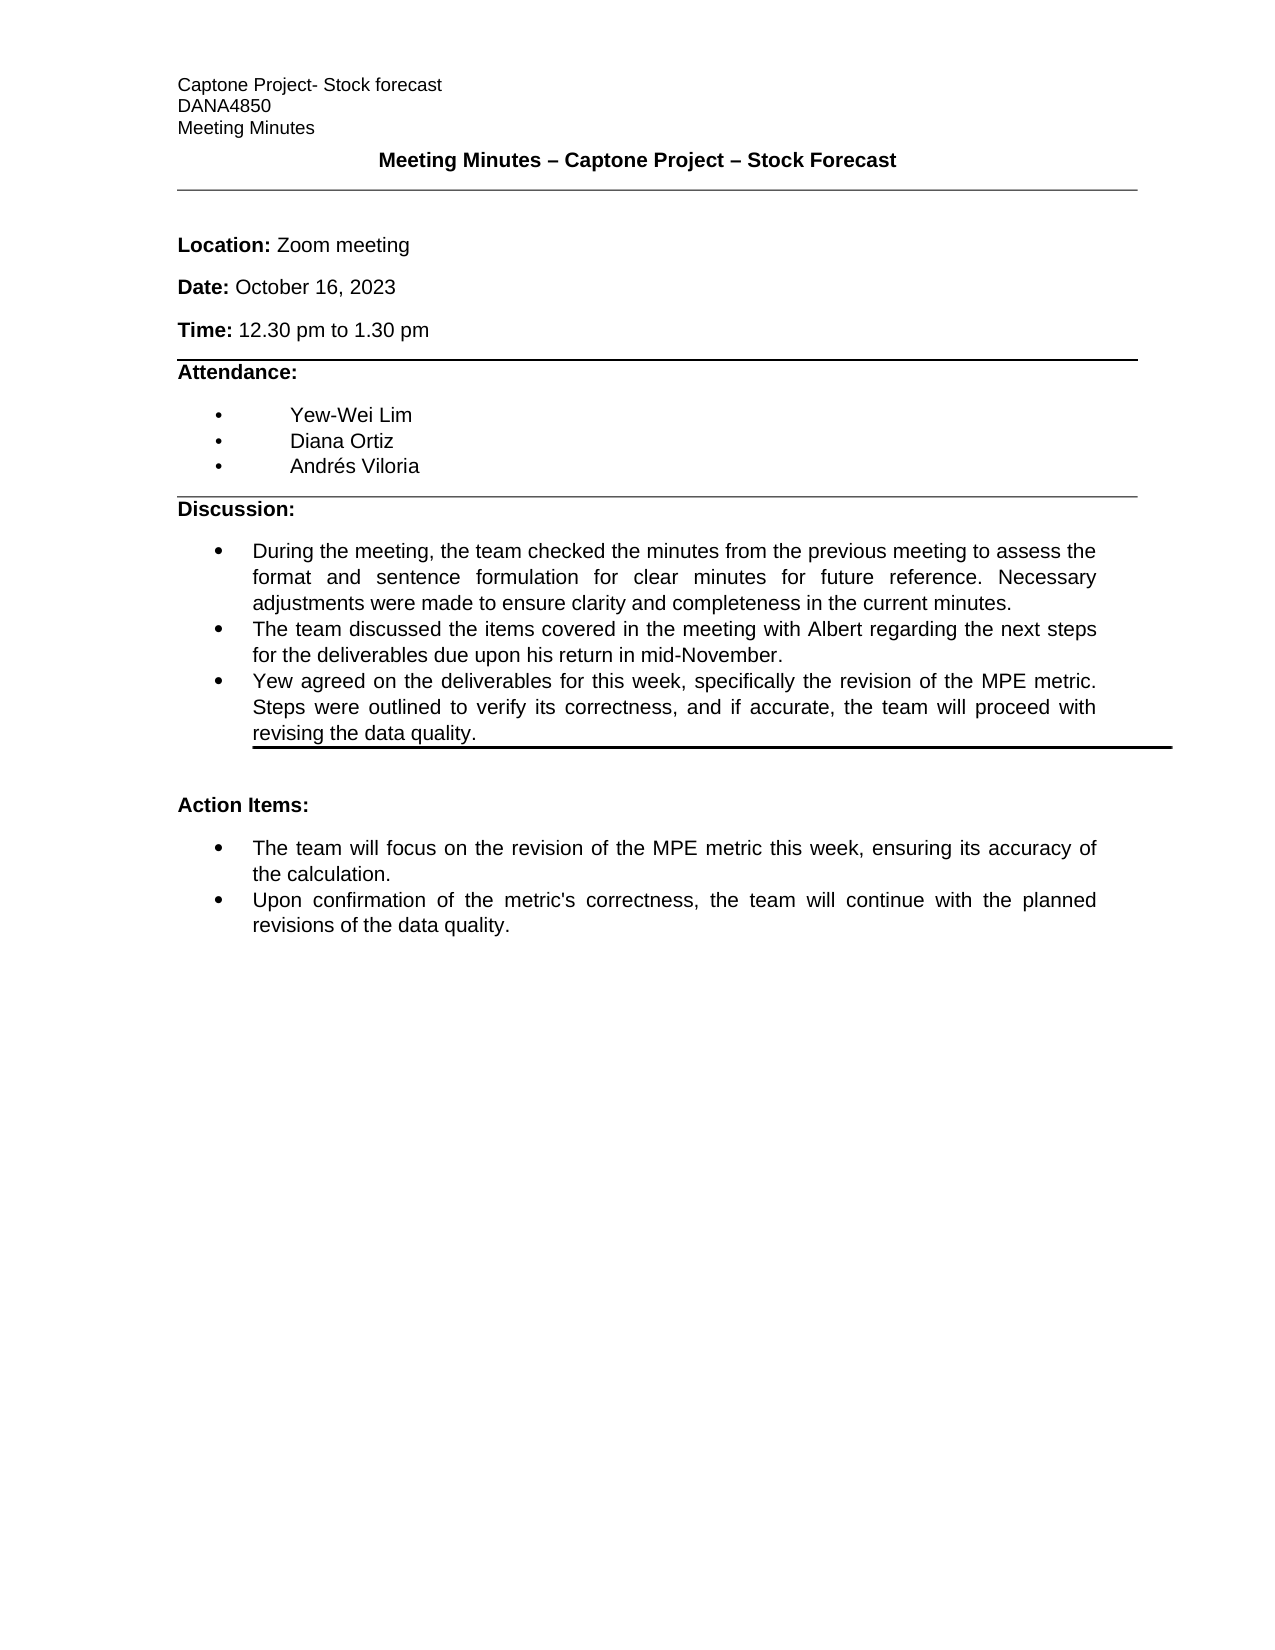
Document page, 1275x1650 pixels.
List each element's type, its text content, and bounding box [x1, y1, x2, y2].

text Attendance: [177, 361, 1098, 384]
text Date: October 16, 2023 [177, 275, 1098, 299]
text Discussion: [177, 498, 1098, 521]
text Time: 12.30 pm to 1.30 pm [177, 318, 1098, 342]
list The team will focus on the revision of the MPE metric this week, ensuring its accuracy of the calculation. [215, 836, 1098, 886]
text Action Items: [177, 793, 1098, 817]
list Upon confirmation of the metric's correctness, the team will continue with the planned revisions of the data quality. [215, 887, 1098, 937]
list Andrés Viloria [215, 454, 1098, 478]
text Location: Zoom meeting [177, 233, 1098, 257]
list Yew agreed on the deliverables for this week, specifically the revision of the MPE metric. Steps were outlined to verify its correctness, and if accurate, the team will proceed with revising the data quality. [215, 669, 1098, 744]
list Diana Ortiz [215, 428, 1098, 452]
text Meeting Minutes – Captone Project – Stock Forecast [177, 148, 1098, 172]
list Yew-Wei Lim [215, 403, 1098, 427]
list The team discussed the items covered in the meeting with Albert regarding the next steps for the deliverables due upon his return in mid-November. [215, 617, 1098, 667]
list During the meeting, the team checked the minutes from the previous meeting to assess the format and sentence formulation for clear minutes for future reference. Necessary adjustments were made to ensure clarity and completeness in the current minutes. [215, 539, 1098, 615]
